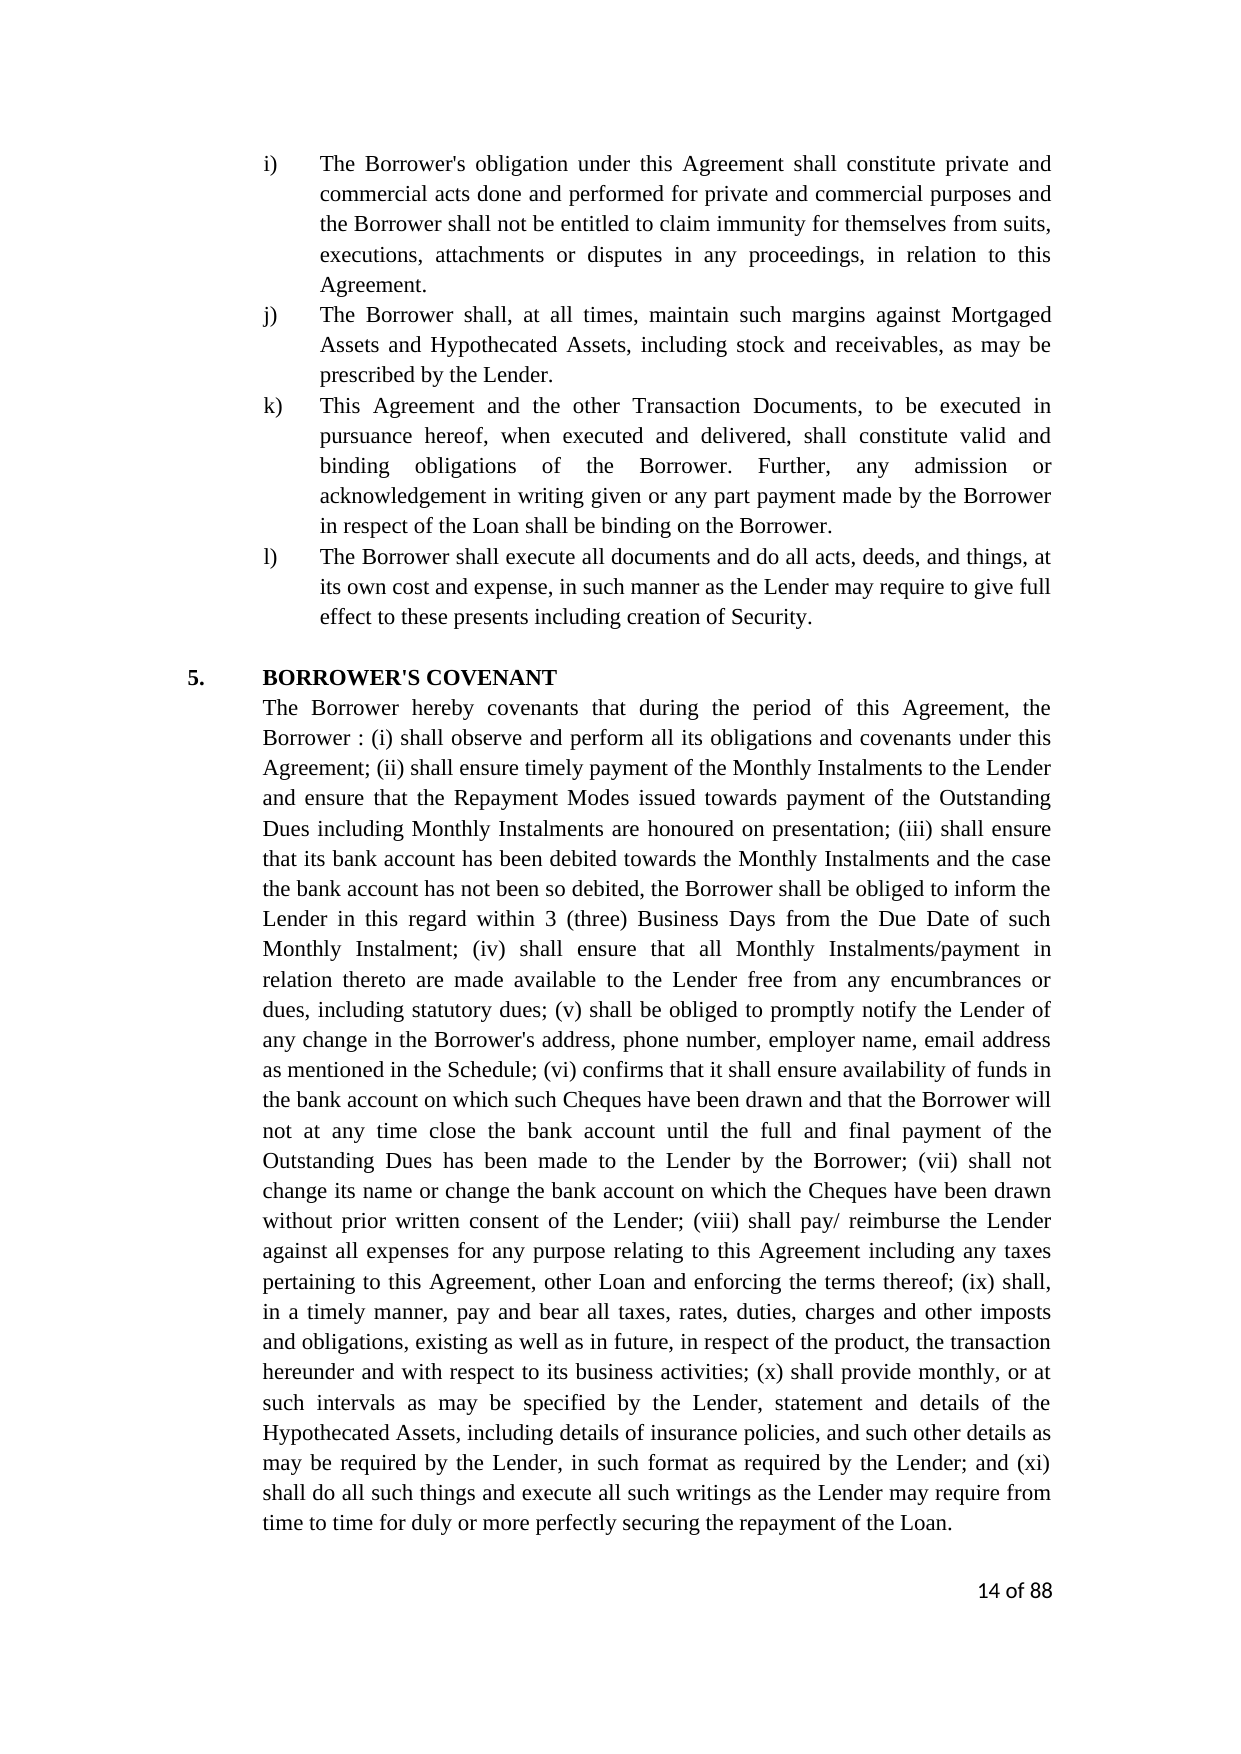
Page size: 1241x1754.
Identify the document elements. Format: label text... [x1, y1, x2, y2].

list The Borrower shall, at all times, maintain such margins against Mortgaged Assets and Hypothecated Assets, including stock and receivables, as may be prescribed by the Lender. [263, 301, 1053, 388]
list The Borrower's obligation under this Agreement shall constitute private and commercial acts done and performed for private and commercial purposes and the Borrower shall not be entitled to claim immunity for themselves from suits, executions, attachments or disputes in any proceedings, in relation to this Agreement. [263, 150, 1053, 297]
list The Borrower shall execute all documents and do all acts, deeds, and things, at its own cost and expense, in such manner as the Lender may require to give full effect to these presents including creation of Security. [263, 543, 1053, 629]
text The Borrower hereby covenants that during the period of this Agreement, the Borrower : (i) shall observe and perform all its obligations and covenants under this Agreement; (ii) shall ensure timely payment of the Monthly Instalments to the Lender and ensure that the Repayment Modes issued towards payment of the Outstanding Dues including Monthly Instalments are honoured on presentation; (iii) shall ensure that its bank account has been debited towards the Monthly Instalments and the case the bank account has not been so debited, the Borrower shall be obliged to inform the Lender in this regard within 3 (three) Business Days from the Due Date of such Monthly Instalment; (iv) shall ensure that all Monthly Instalments/payment in relation thereto are made available to the Lender free from any encumbrances or dues, including statutory dues; (v) shall be obliged to promptly notify the Lender of any change in the Borrower's address, phone number, employer name, email address as mentioned in the Schedule; (vi) confirms that it shall ensure availability of funds in the bank account on which such Cheques have been drawn and that the Borrower will not at any time close the bank account until the full and final payment of the Outstanding Dues has been made to the Lender by the Borrower; (vii) shall not change its name or change the bank account on which the Cheques have been drawn without prior written consent of the Lender; (viii) shall pay/ reimburse the Lender against all expenses for any purpose relating to this Agreement including any taxes pertaining to this Agreement, other Loan and enforcing the terms thereof; (ix) shall, in a timely manner, pay and bear all taxes, rates, duties, charges and other imposts and obligations, existing as well as in future, in respect of the product, the transaction hereunder and with respect to its business activities; (x) shall provide monthly, or at such intervals as may be specified by the Lender, statement and details of the Hypothecated Assets, including details of insurance policies, and such other details as may be required by the Lender, in such format as required by the Lender; and (xi) shall do all such things and execute all such writings as the Lender may require from time to time for duly or more perfectly securing the repayment of the Loan. [262, 694, 1053, 1536]
list This Agreement and the other Transaction Documents, to be executed in pursuance hereof, when executed and delivered, shall constitute valid and binding obligations of the Borrower. Further, any admission or acknowledgement in writing given or any part payment made by the Borrower in respect of the Loan shall be binding on the Borrower. [263, 392, 1053, 539]
list BORROWER'S COVENANT [187, 663, 1053, 690]
